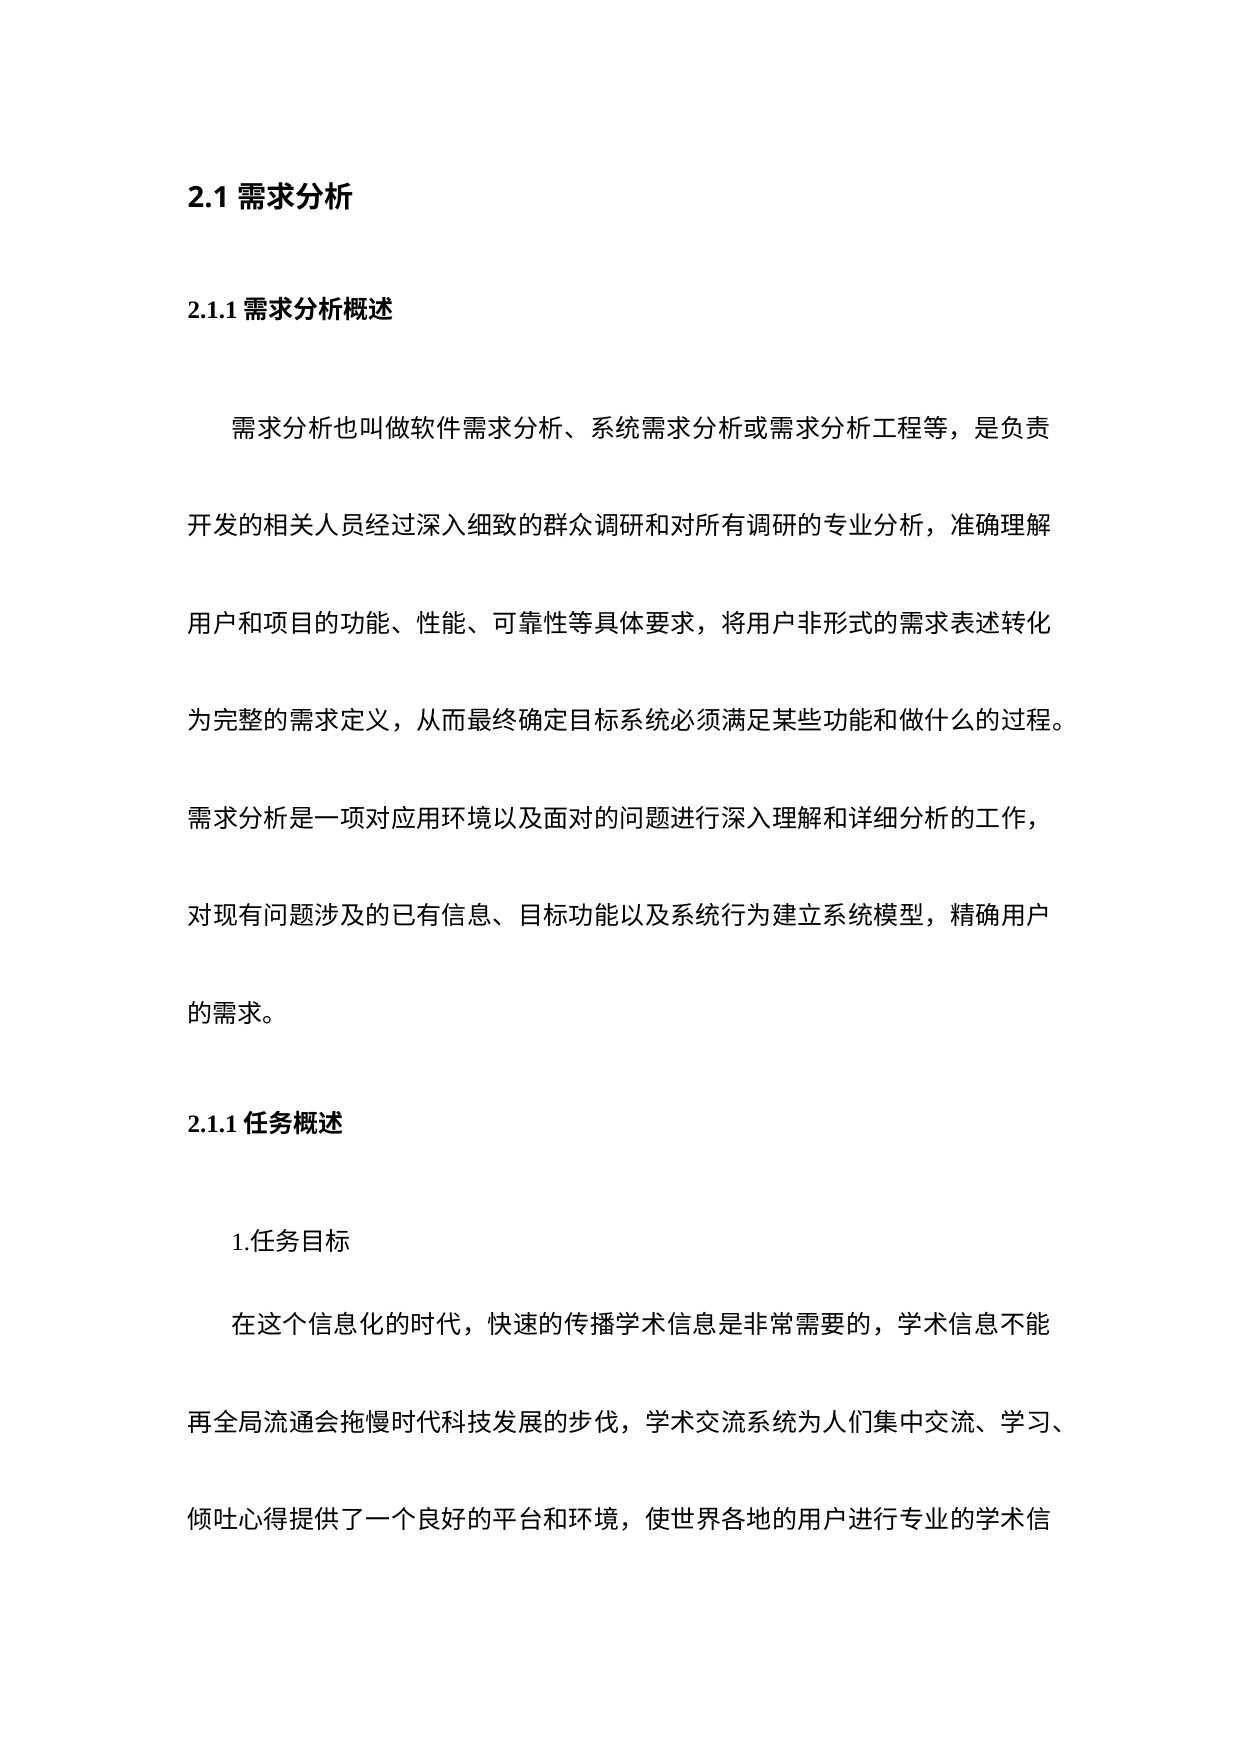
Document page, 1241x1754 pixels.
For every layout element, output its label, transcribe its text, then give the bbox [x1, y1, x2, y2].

subtitle 2.1 需求分析 [187, 162, 1053, 227]
text 需求分析也叫做软件需求分析、系统需求分析或需求分析工程等，是负责开发的相关人员经过深入细致的群众调研和对所有调研的专业分析，准确理解用户和项目的功能、性能、可靠性等具体要求，将用户非形式的需求表述转化为完整的需求定义，从而最终确定目标系统必须满足某些功能和做什么的过程。需求分析是一项对应用环境以及面对的问题进行深入理解和详细分析的工作，对现有问题涉及的已有信息、目标功能以及系统行为建立系统模型，精确用户的需求。 [187, 394, 1053, 1044]
text 1.任务目标 [187, 1207, 1053, 1272]
subtitle 2.1.1 需求分析概述 [187, 275, 1053, 340]
subtitle 2.1.1 任务概述 [187, 1089, 1053, 1154]
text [187, 1291, 1053, 1551]
